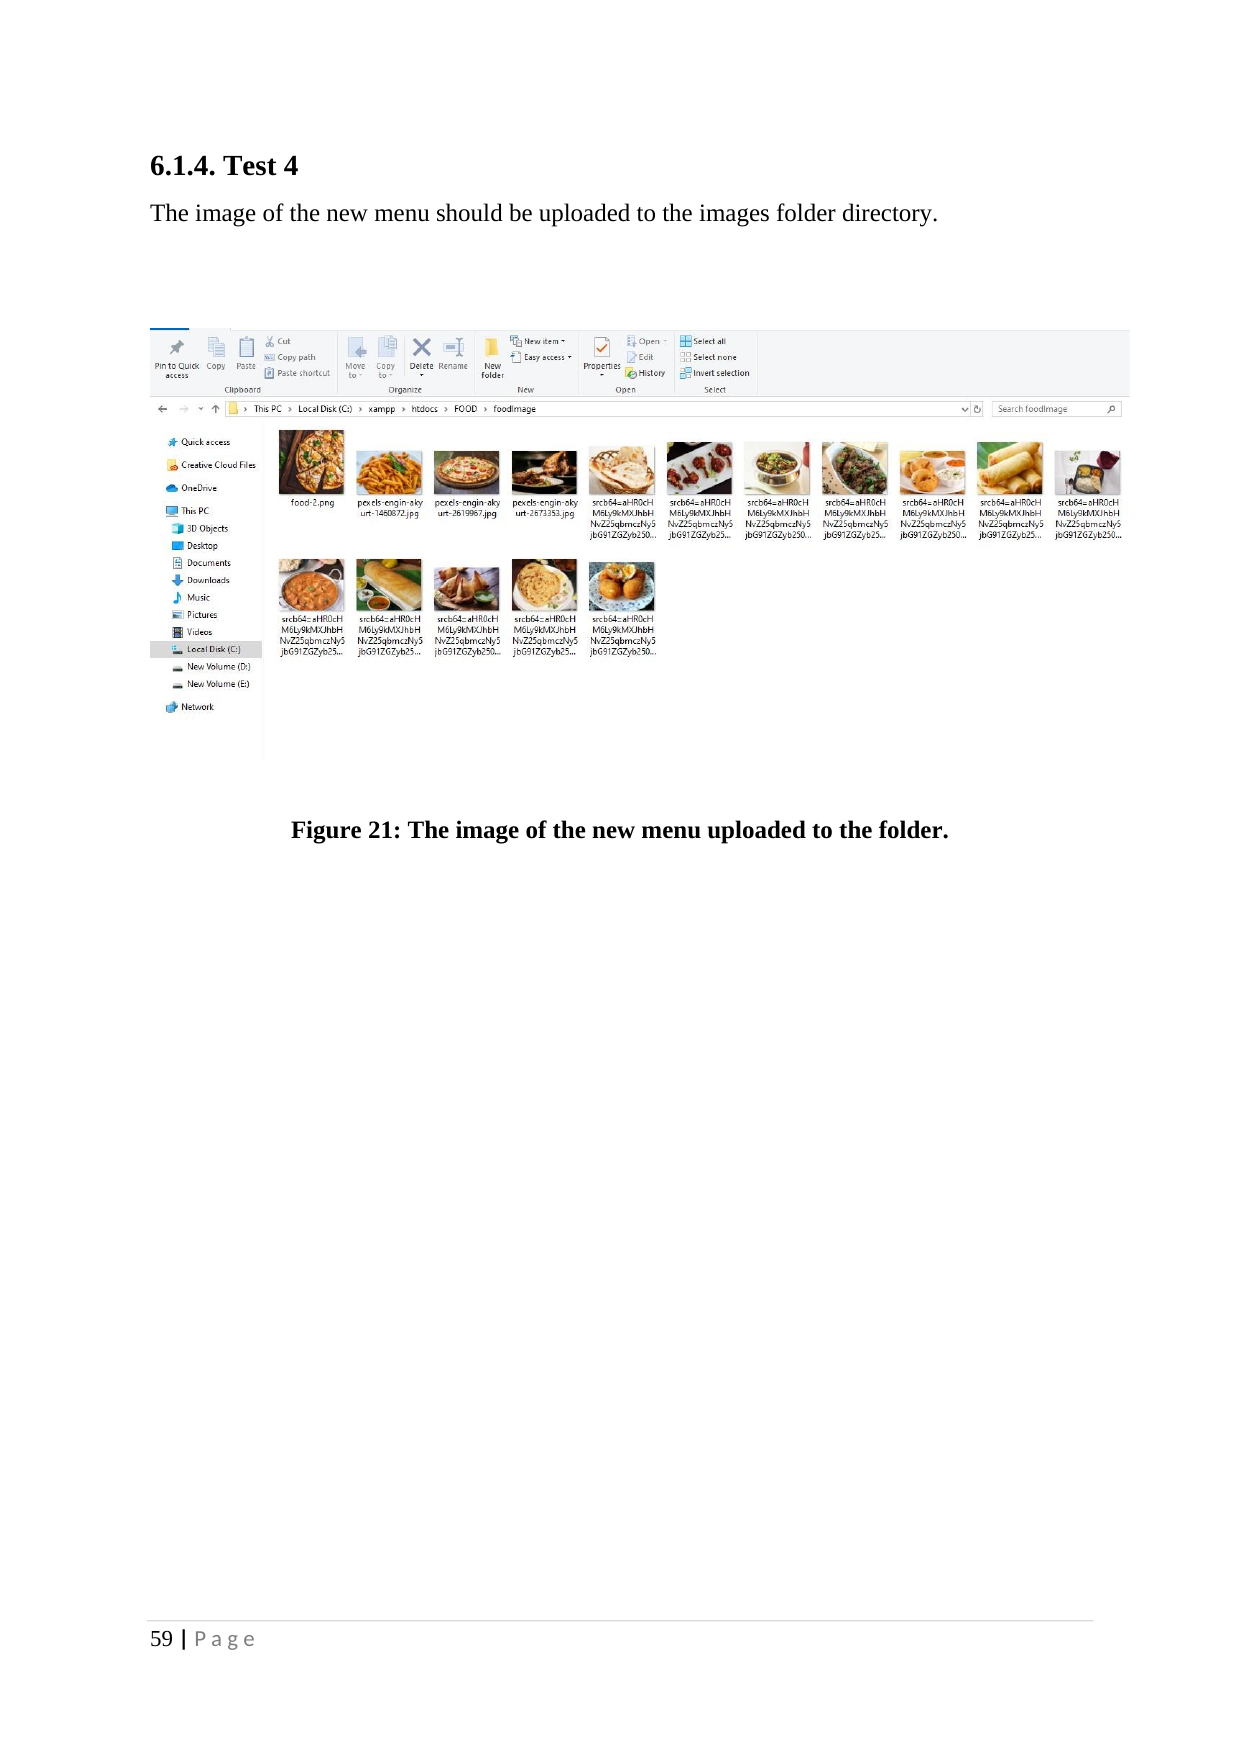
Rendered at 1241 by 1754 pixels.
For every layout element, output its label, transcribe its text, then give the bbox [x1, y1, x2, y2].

subtitle Test 4 [150, 148, 1211, 182]
picture [150, 328, 1130, 760]
subtitle Figure 21: The image of the new menu uploaded to the folder. [291, 815, 1211, 844]
text The image of the new menu should be uploaded to the images folder directory. [150, 198, 1211, 227]
